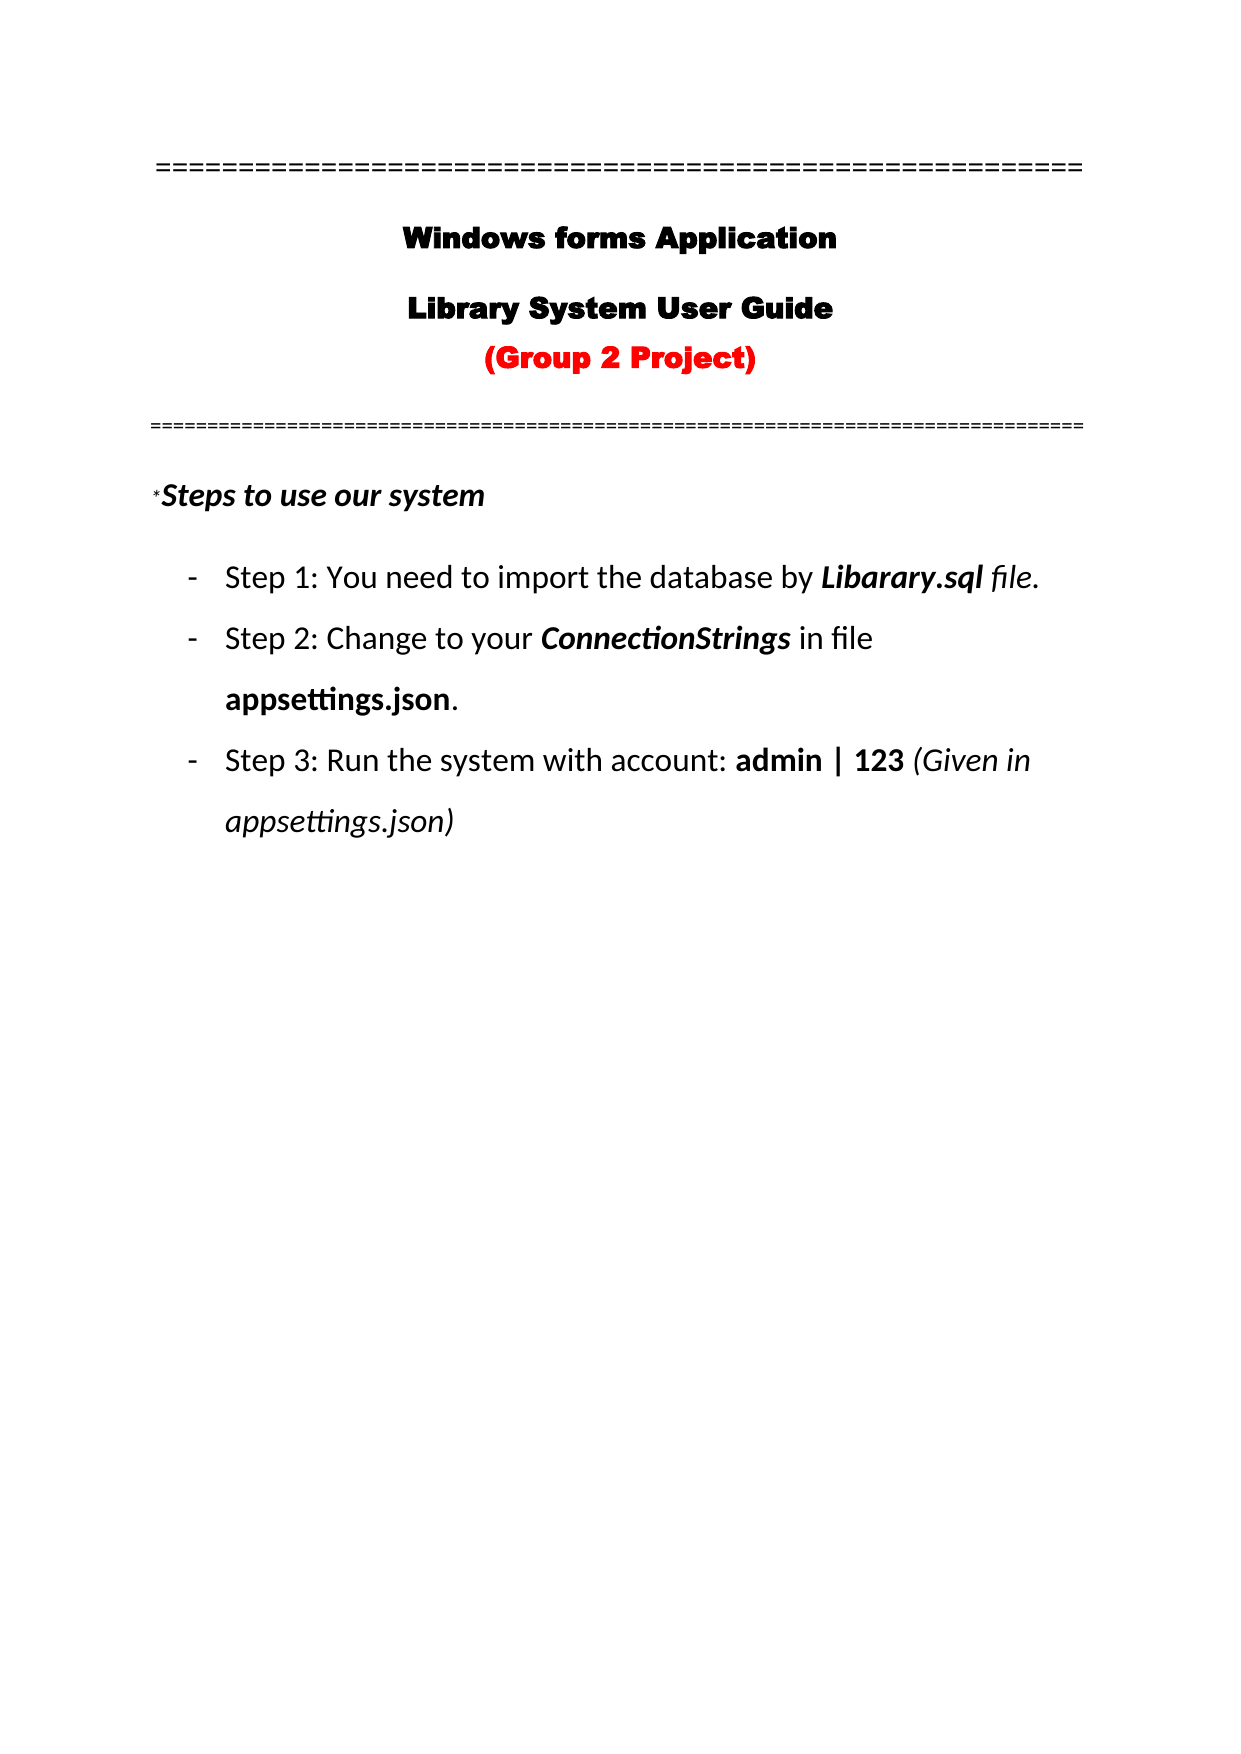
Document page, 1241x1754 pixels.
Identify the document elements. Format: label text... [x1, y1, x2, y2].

text ================================================================================== [150, 411, 1090, 439]
text *Steps to use our system [150, 474, 1090, 515]
list Step 1: You need to import the database by Libarary.sql file. [187, 556, 1090, 597]
text Library System User Guide (Group 2 Project) [150, 291, 1090, 374]
text ======================================================== [150, 150, 1090, 183]
text Windows forms Application [150, 221, 1090, 254]
list Step 2: Change to your ConnectionStrings in file appsettings.json. [187, 617, 1090, 719]
list Step 3: Run the system with account: admin | 123 (Given in appsettings.json) [187, 739, 1090, 841]
